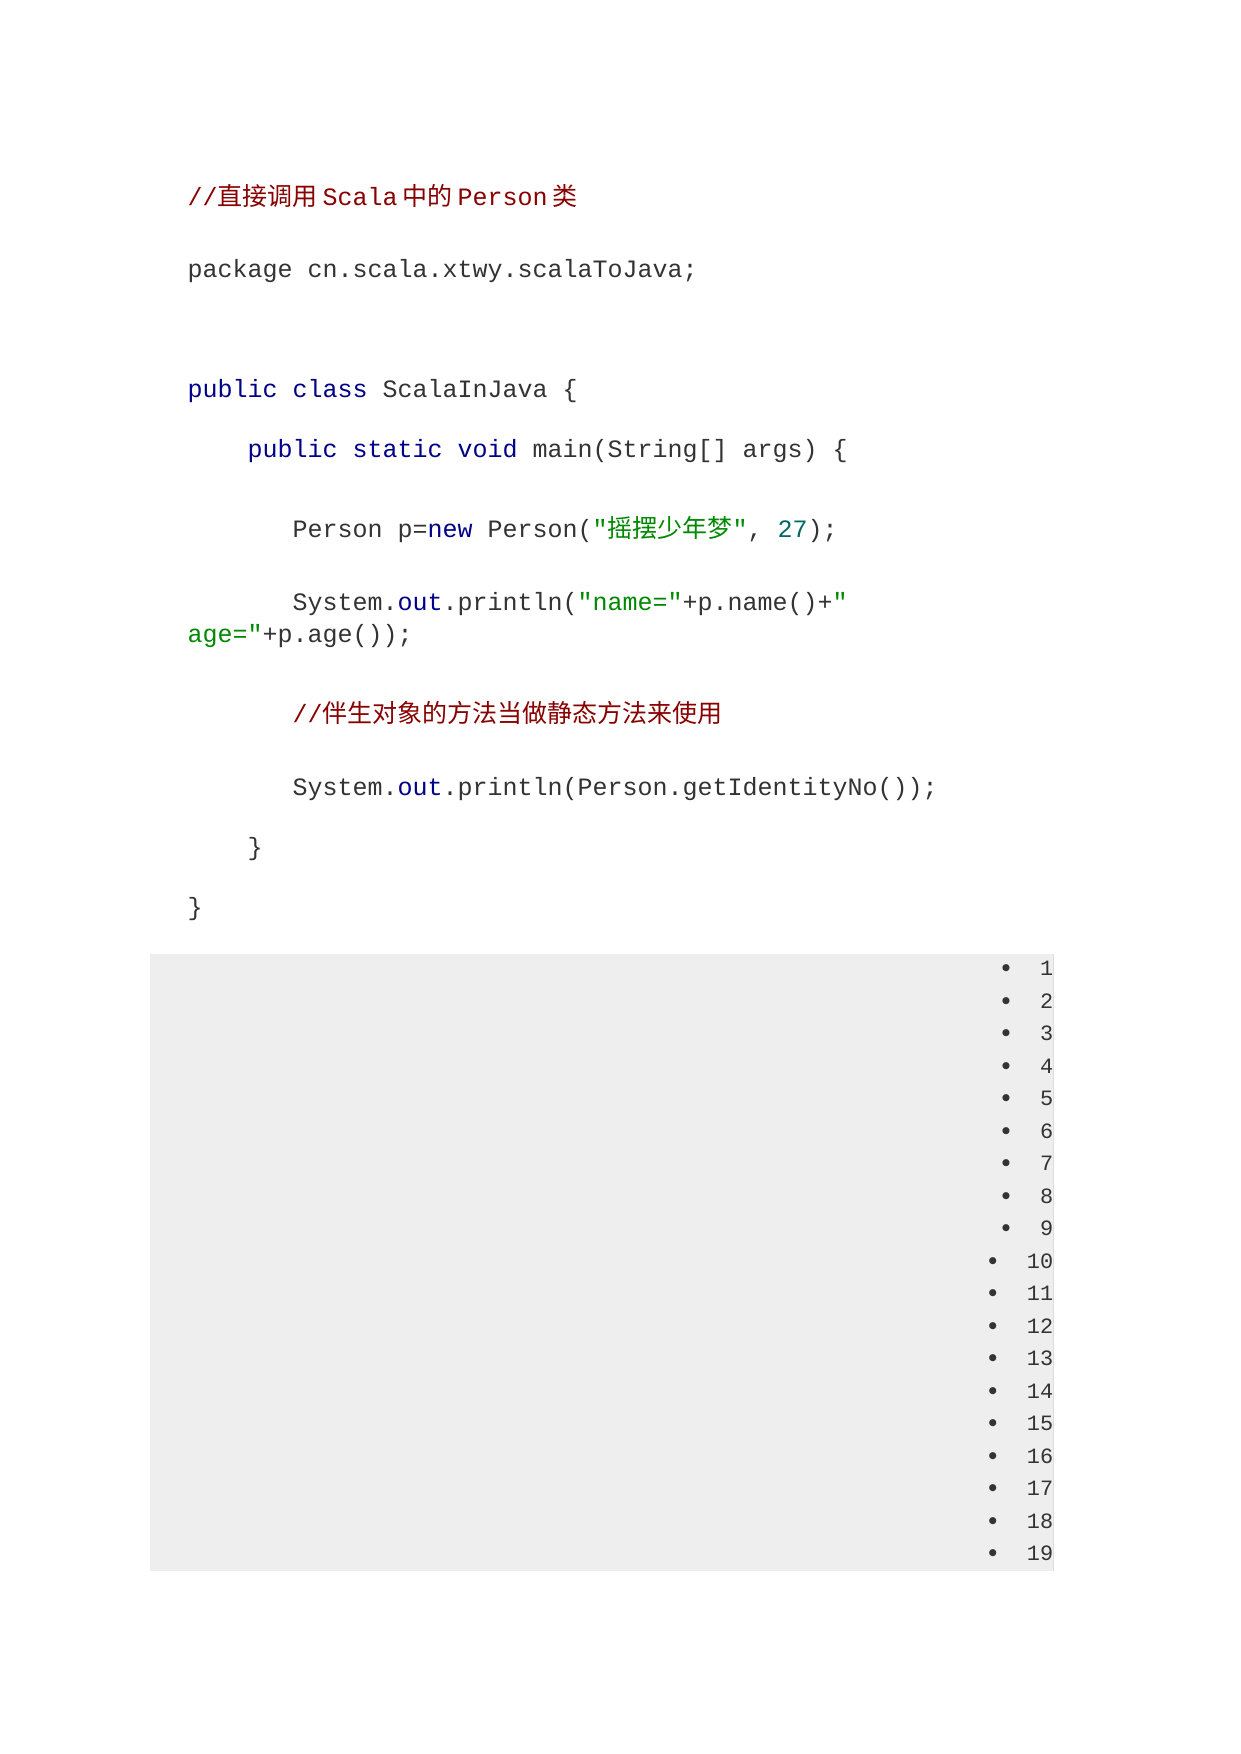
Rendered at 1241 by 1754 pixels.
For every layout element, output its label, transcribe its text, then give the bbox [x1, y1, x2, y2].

text System.out.println(Person.getIdentityNo()); [187, 772, 1053, 804]
list 11 [150, 1279, 1053, 1311]
text package cn.scala.xtwy.scalaToJava; [187, 254, 1053, 287]
text Person p=new Person("摇摆少年梦", 27); [187, 494, 1053, 559]
text } [187, 832, 1053, 864]
list 19 [150, 1539, 1053, 1571]
text System.out.println("name="+p.name()+" age="+p.age()); [187, 587, 1053, 652]
list 12 [150, 1311, 1053, 1344]
list 3 [150, 1019, 1053, 1051]
text public static void main(String[] args) { [187, 434, 1053, 467]
list 13 [150, 1344, 1053, 1376]
text //直接调用Scala中的Person类 [187, 162, 1053, 227]
list 4 [150, 1051, 1053, 1084]
list 15 [150, 1409, 1053, 1441]
list 1 [150, 954, 1053, 986]
list 16 [150, 1441, 1053, 1474]
list 8 [150, 1181, 1053, 1214]
text //伴生对象的方法当做静态方法来使用 [187, 679, 1053, 744]
list 14 [150, 1376, 1053, 1409]
list 17 [150, 1474, 1053, 1506]
list 9 [150, 1214, 1053, 1246]
list 6 [150, 1116, 1053, 1149]
text public class ScalaInJava { [187, 374, 1053, 407]
list 5 [150, 1084, 1053, 1116]
list 18 [150, 1506, 1053, 1539]
list 2 [150, 986, 1053, 1019]
text } [187, 892, 1053, 924]
list 10 [150, 1246, 1053, 1279]
list 7 [150, 1149, 1053, 1181]
